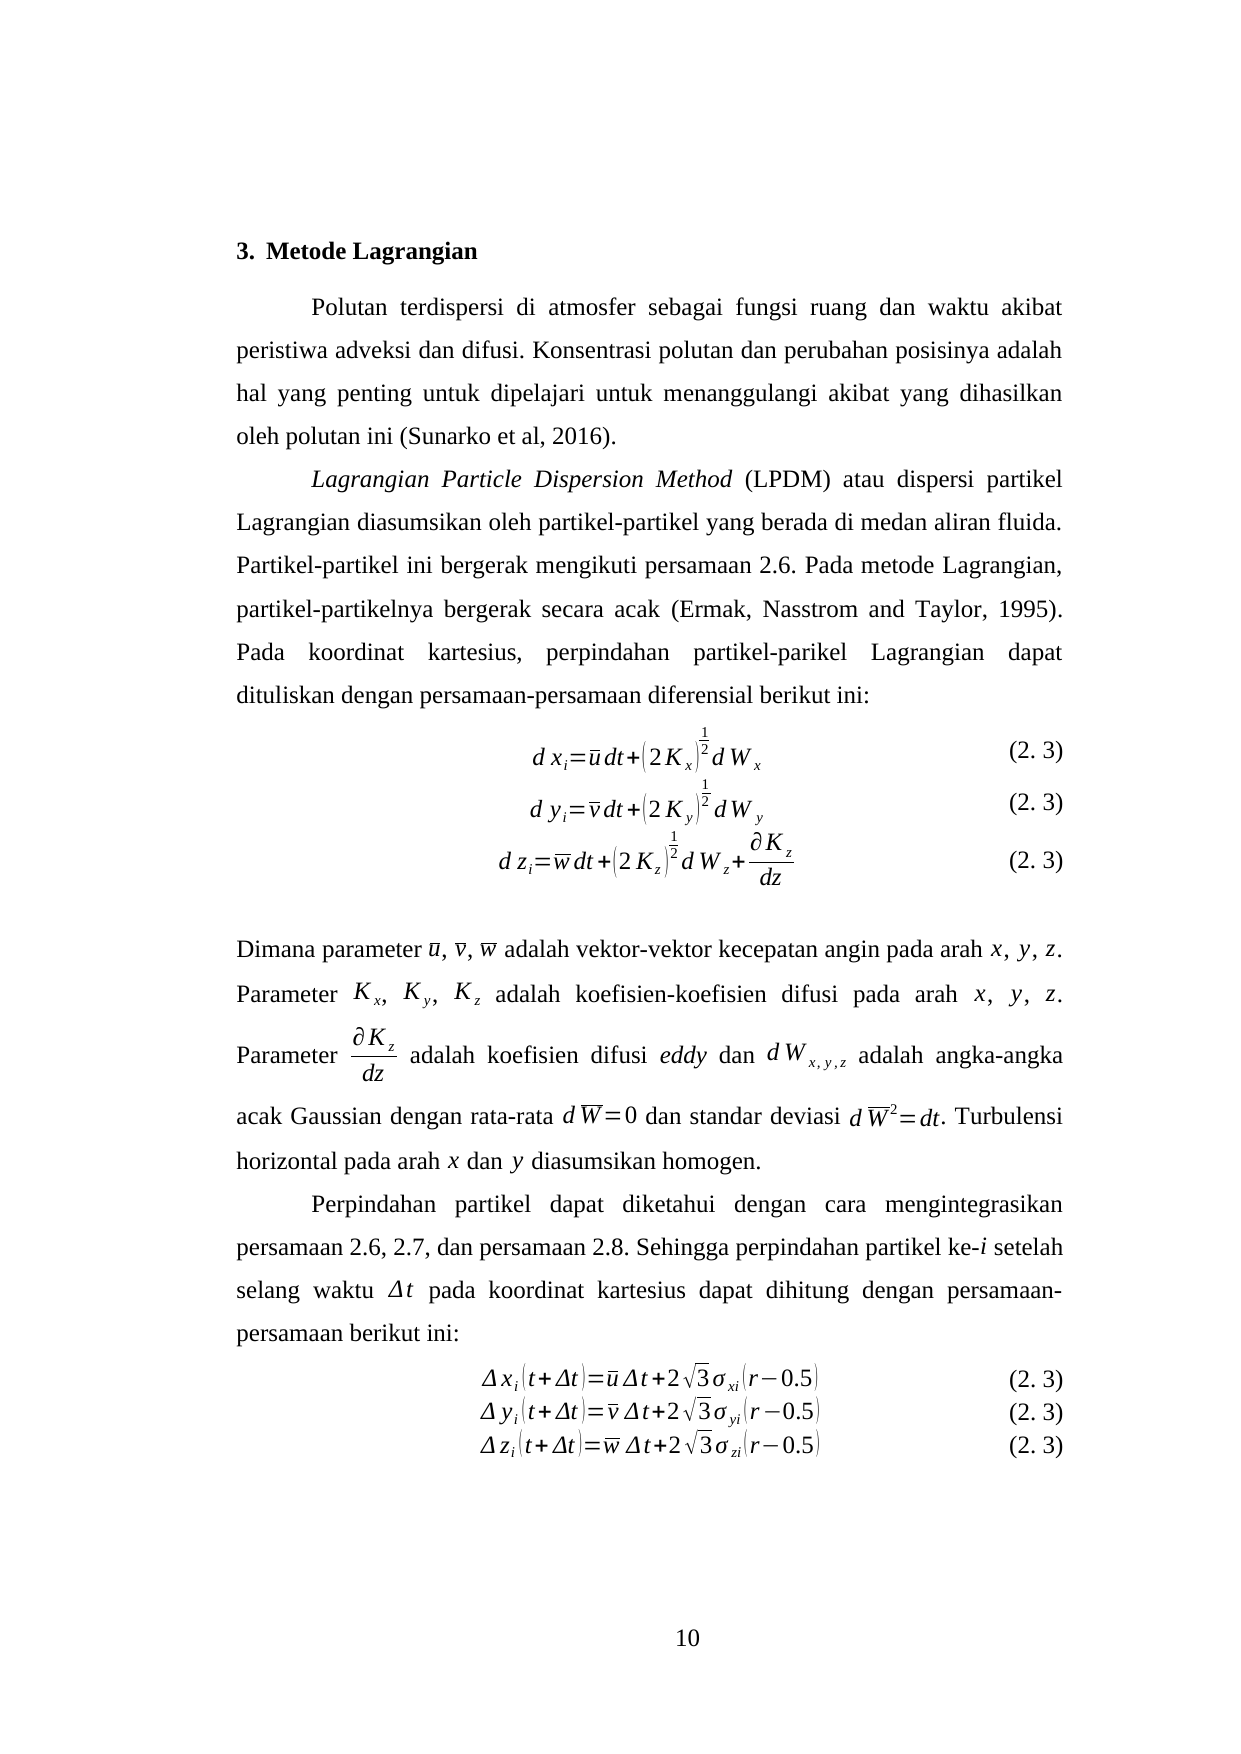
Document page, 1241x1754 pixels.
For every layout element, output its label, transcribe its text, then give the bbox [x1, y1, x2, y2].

text Perpindahan partikel dapat diketahui dengan cara mengintegrasikan persamaan 2.6, 2.7, dan persamaan 2.8. Sehingga perpindahan partikel ke- setelah selang waktu pada koordinat kartesius dapat dihitung dengan persamaan-persamaan berikut ini: [236, 1189, 1063, 1347]
text (2. 9) [236, 1361, 1063, 1395]
text Lagrangian Particle Dispersion Method (LPDM) atau dispersi partikel Lagrangian diasumsikan oleh partikel-partikel yang berada di medan aliran fluida. Partikel-partikel ini bergerak mengikuti persamaan 2.6. Pada metode Lagrangian, partikel-partikelnya bergerak secara acak (Ermak, Nasstrom and Taylor, 1995). Pada koordinat kartesius, perpindahan partikel-parikel Lagrangian dapat dituliskan dengan persamaan-persamaan diferensial berikut ini: [236, 464, 1063, 709]
text (2. 10) [236, 1395, 1063, 1428]
text (2. 8) [236, 827, 1063, 891]
text Dimana parameter , , adalah vektor-vektor kecepatan angin pada arah , , . Parameter , , adalah koefisien-koefisien difusi pada arah , , . Parameter adalah koefisien difusi eddy dan adalah angka-angka acak Gaussian dengan rata-rata dan standar deviasi . Turbulensi horizontal pada arah dan diasumsikan homogen. [236, 934, 1063, 1174]
text Polutan terdispersi di atmosfer sebagai fungsi ruang dan waktu akibat peristiwa adveksi dan difusi. Konsentrasi polutan dan perubahan posisinya adalah hal yang penting untuk dipelajari untuk menanggulangi akibat yang dihasilkan oleh polutan ini (Sunarko et al, 2016). [236, 292, 1063, 450]
text (2. 6) [236, 723, 1063, 775]
text (2. 11) [236, 1428, 1063, 1462]
text (2. 7) [236, 775, 1063, 827]
subtitle Metode Lagrangian [236, 236, 1063, 265]
